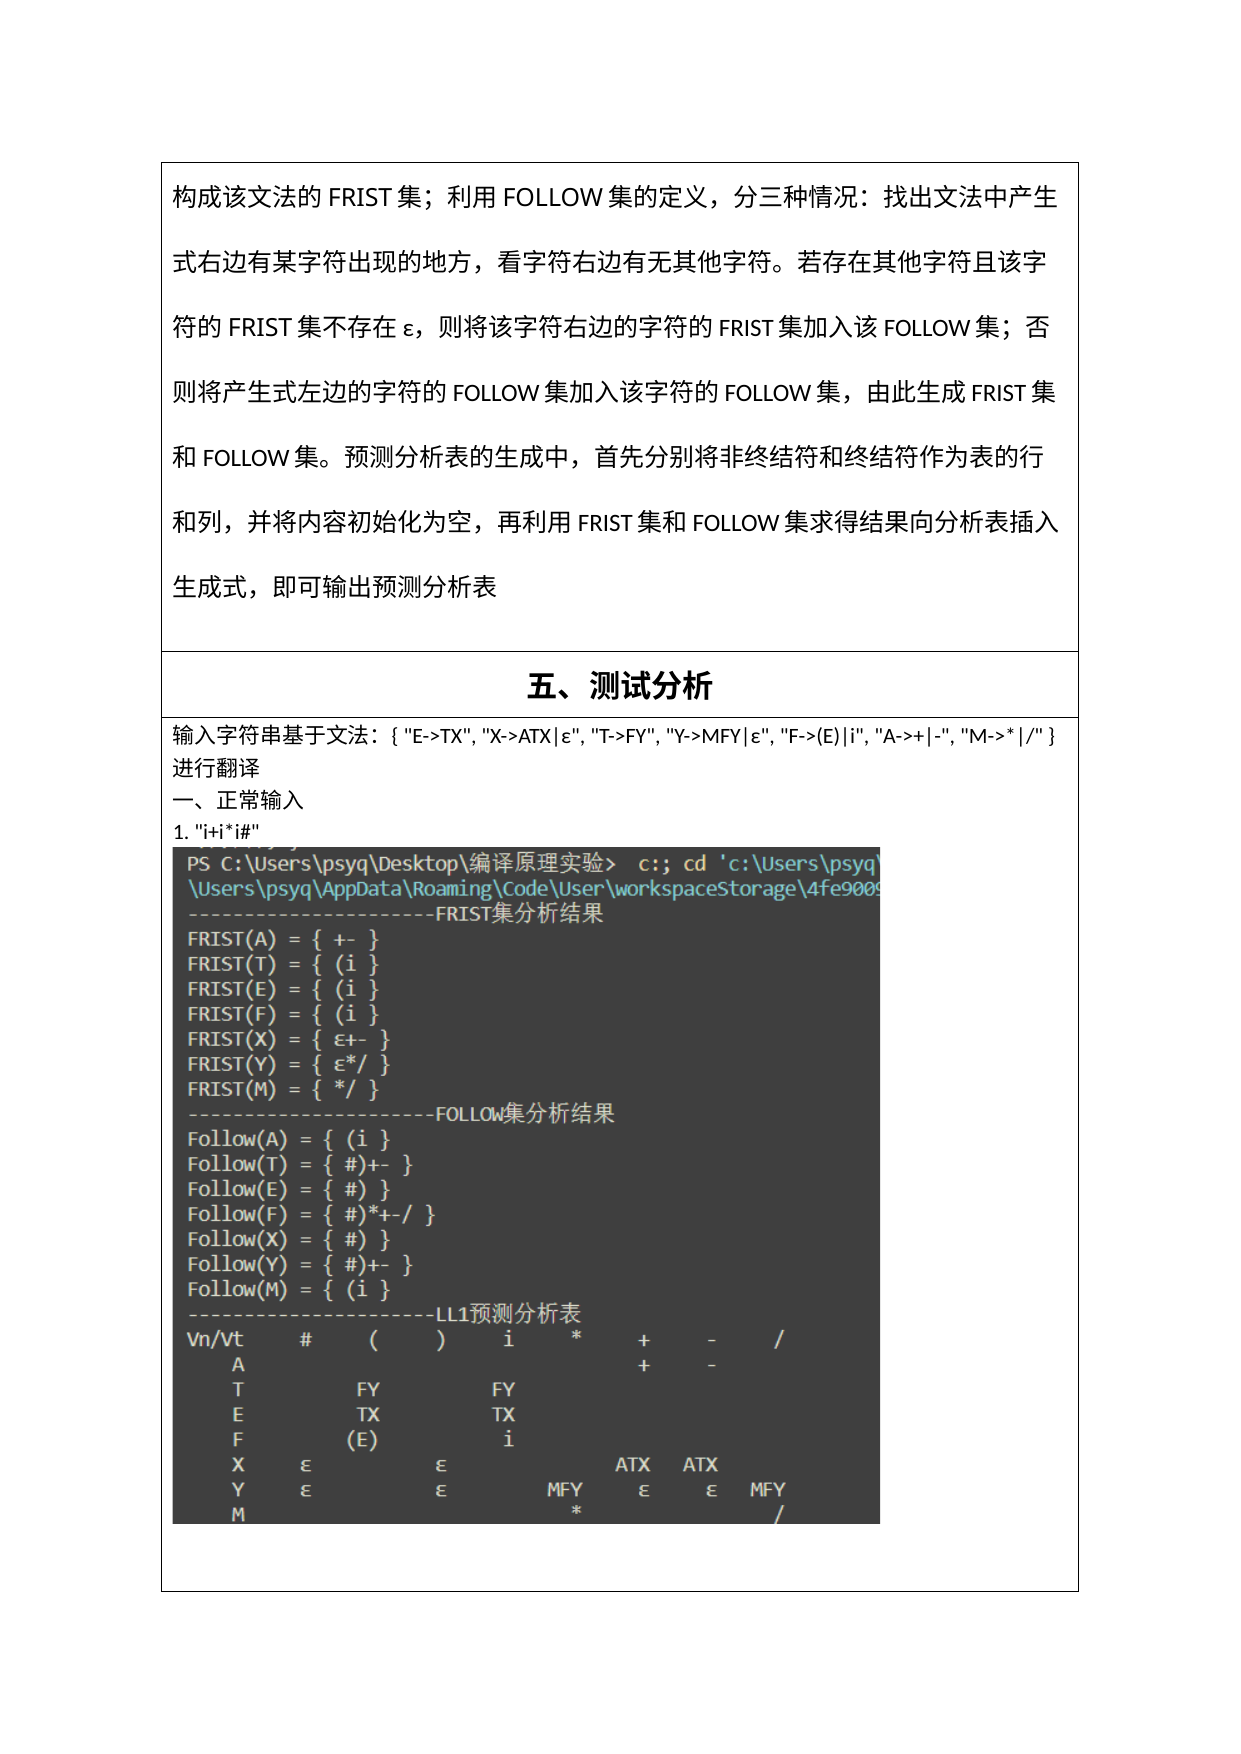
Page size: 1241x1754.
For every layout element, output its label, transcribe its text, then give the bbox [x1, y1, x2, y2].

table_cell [162, 718, 1078, 1591]
picture [172, 847, 880, 1524]
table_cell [162, 163, 1078, 651]
table_cell 五、测试分析 [162, 652, 1078, 717]
